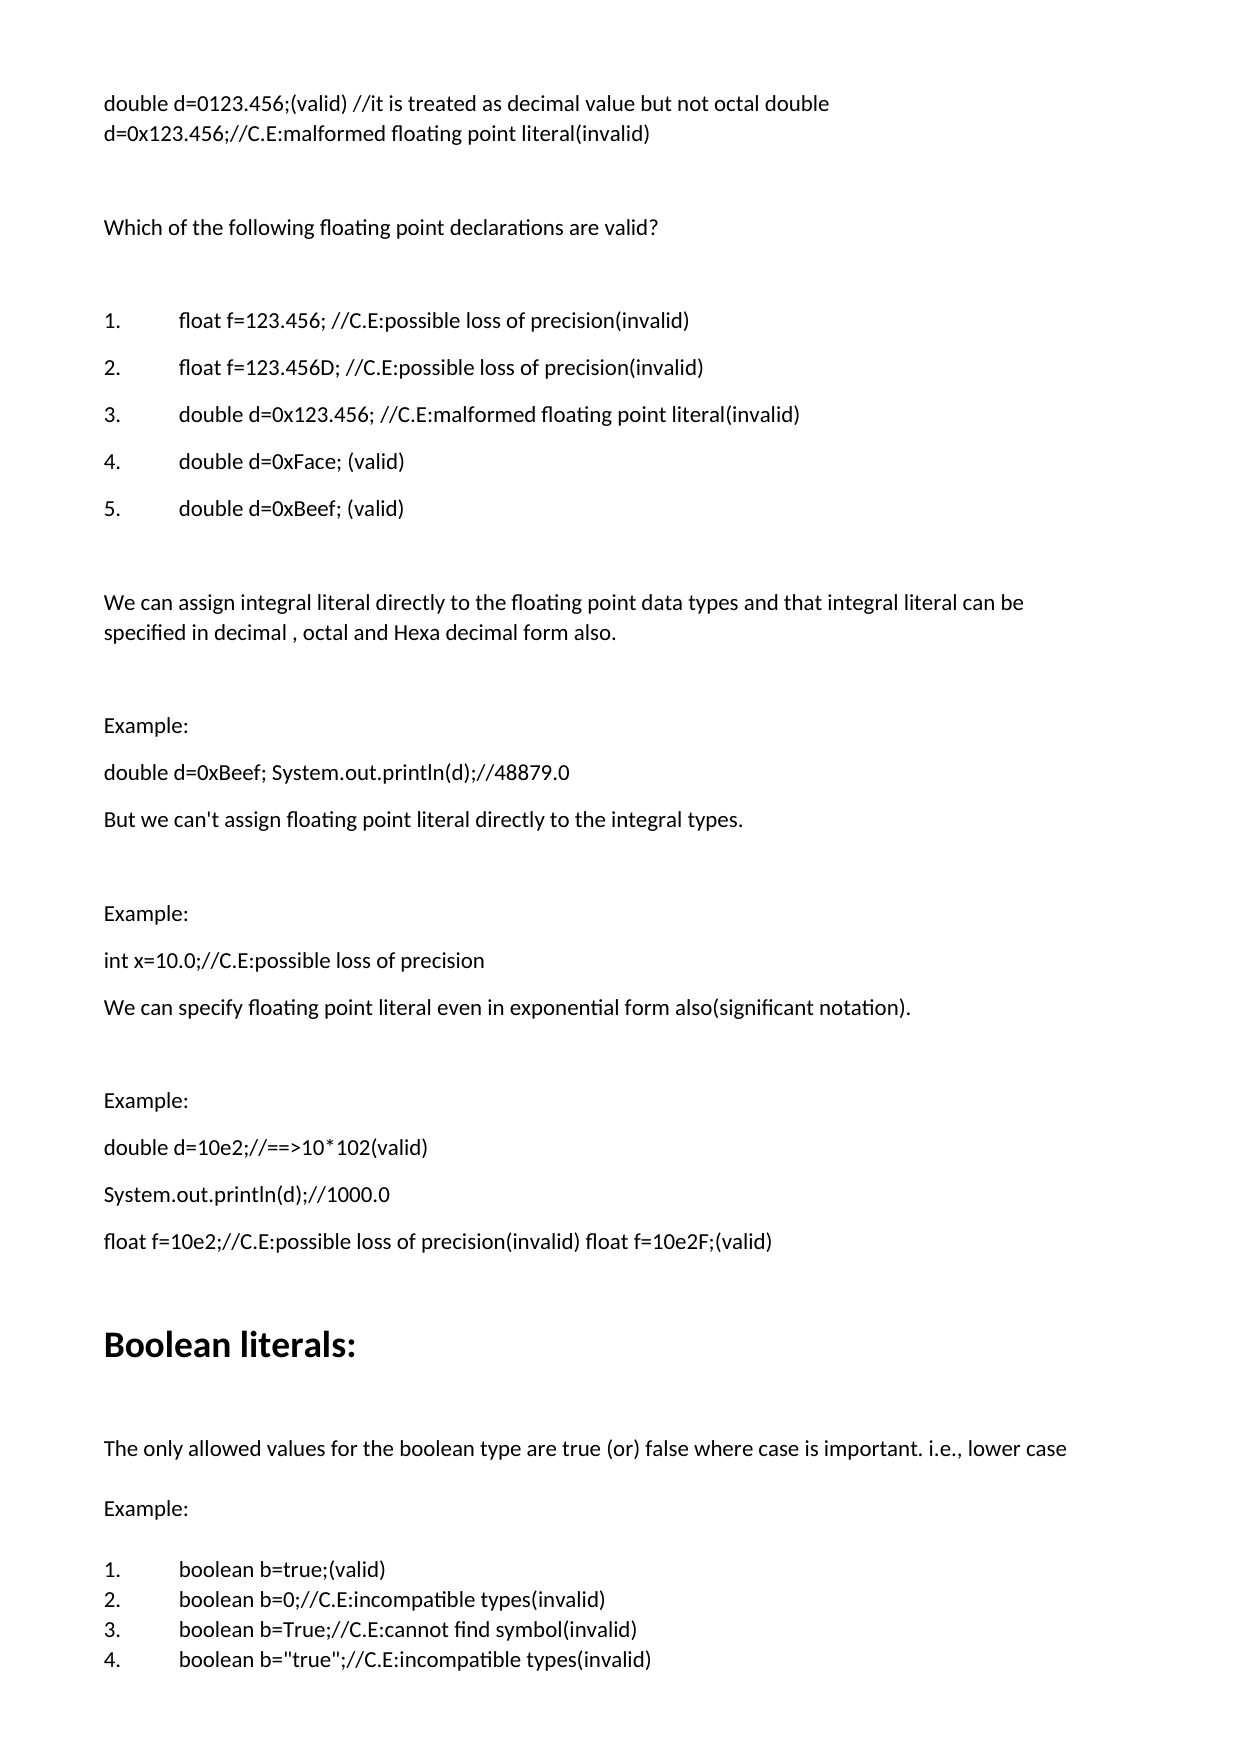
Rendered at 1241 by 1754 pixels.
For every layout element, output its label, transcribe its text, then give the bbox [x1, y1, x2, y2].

text Example: [103, 899, 1090, 927]
text 5. double d=0xBeef; (valid) [103, 494, 1090, 522]
text The only allowed values for the boolean type are true (or) false where case is important. i.e., lower case [103, 1434, 1090, 1462]
text 2. float f=123.456D; //C.E:possible loss of precision(invalid) [103, 353, 1090, 381]
text 1. float f=123.456; //C.E:possible loss of precision(invalid) [103, 306, 1090, 334]
text We can specify floating point literal even in exponential form also(significant notation). [103, 993, 1090, 1021]
text Which of the following floating point declarations are valid? [103, 213, 1090, 241]
text Boolean literals: [103, 1321, 1090, 1367]
text Example: [103, 1494, 1090, 1522]
text float f=10e2;//C.E:possible loss of precision(invalid) float f=10e2F;(valid) [103, 1227, 1090, 1255]
text 3. double d=0x123.456; //C.E:malformed floating point literal(invalid) [103, 400, 1090, 428]
text 3. boolean b=True;//C.E:cannot find symbol(invalid) [103, 1615, 1090, 1643]
text 1. boolean b=true;(valid) [103, 1555, 1090, 1583]
text int x=10.0;//C.E:possible loss of precision [103, 946, 1090, 974]
text We can assign integral literal directly to the floating point data types and that integral literal can be specified in decimal , octal and Hexa decimal form also. [103, 588, 1090, 646]
text System.out.println(d);//1000.0 [103, 1180, 1090, 1208]
text double d=0123.456;(valid) //it is treated as decimal value but not octal double d=0x123.456;//C.E:malformed floating point literal(invalid) [103, 89, 1090, 147]
text Example: [103, 712, 1090, 739]
text But we can't assign floating point literal directly to the integral types. [103, 805, 1090, 833]
text double d=10e2;//==>10*102(valid) [103, 1133, 1090, 1161]
text 4. double d=0xFace; (valid) [103, 447, 1090, 475]
text 2. boolean b=0;//C.E:incompatible types(invalid) [103, 1585, 1090, 1613]
text double d=0xBeef; System.out.println(d);//48879.0 [103, 758, 1090, 786]
text 4. boolean b="true";//C.E:incompatible types(invalid) [103, 1645, 1090, 1673]
text Example: [103, 1087, 1090, 1114]
